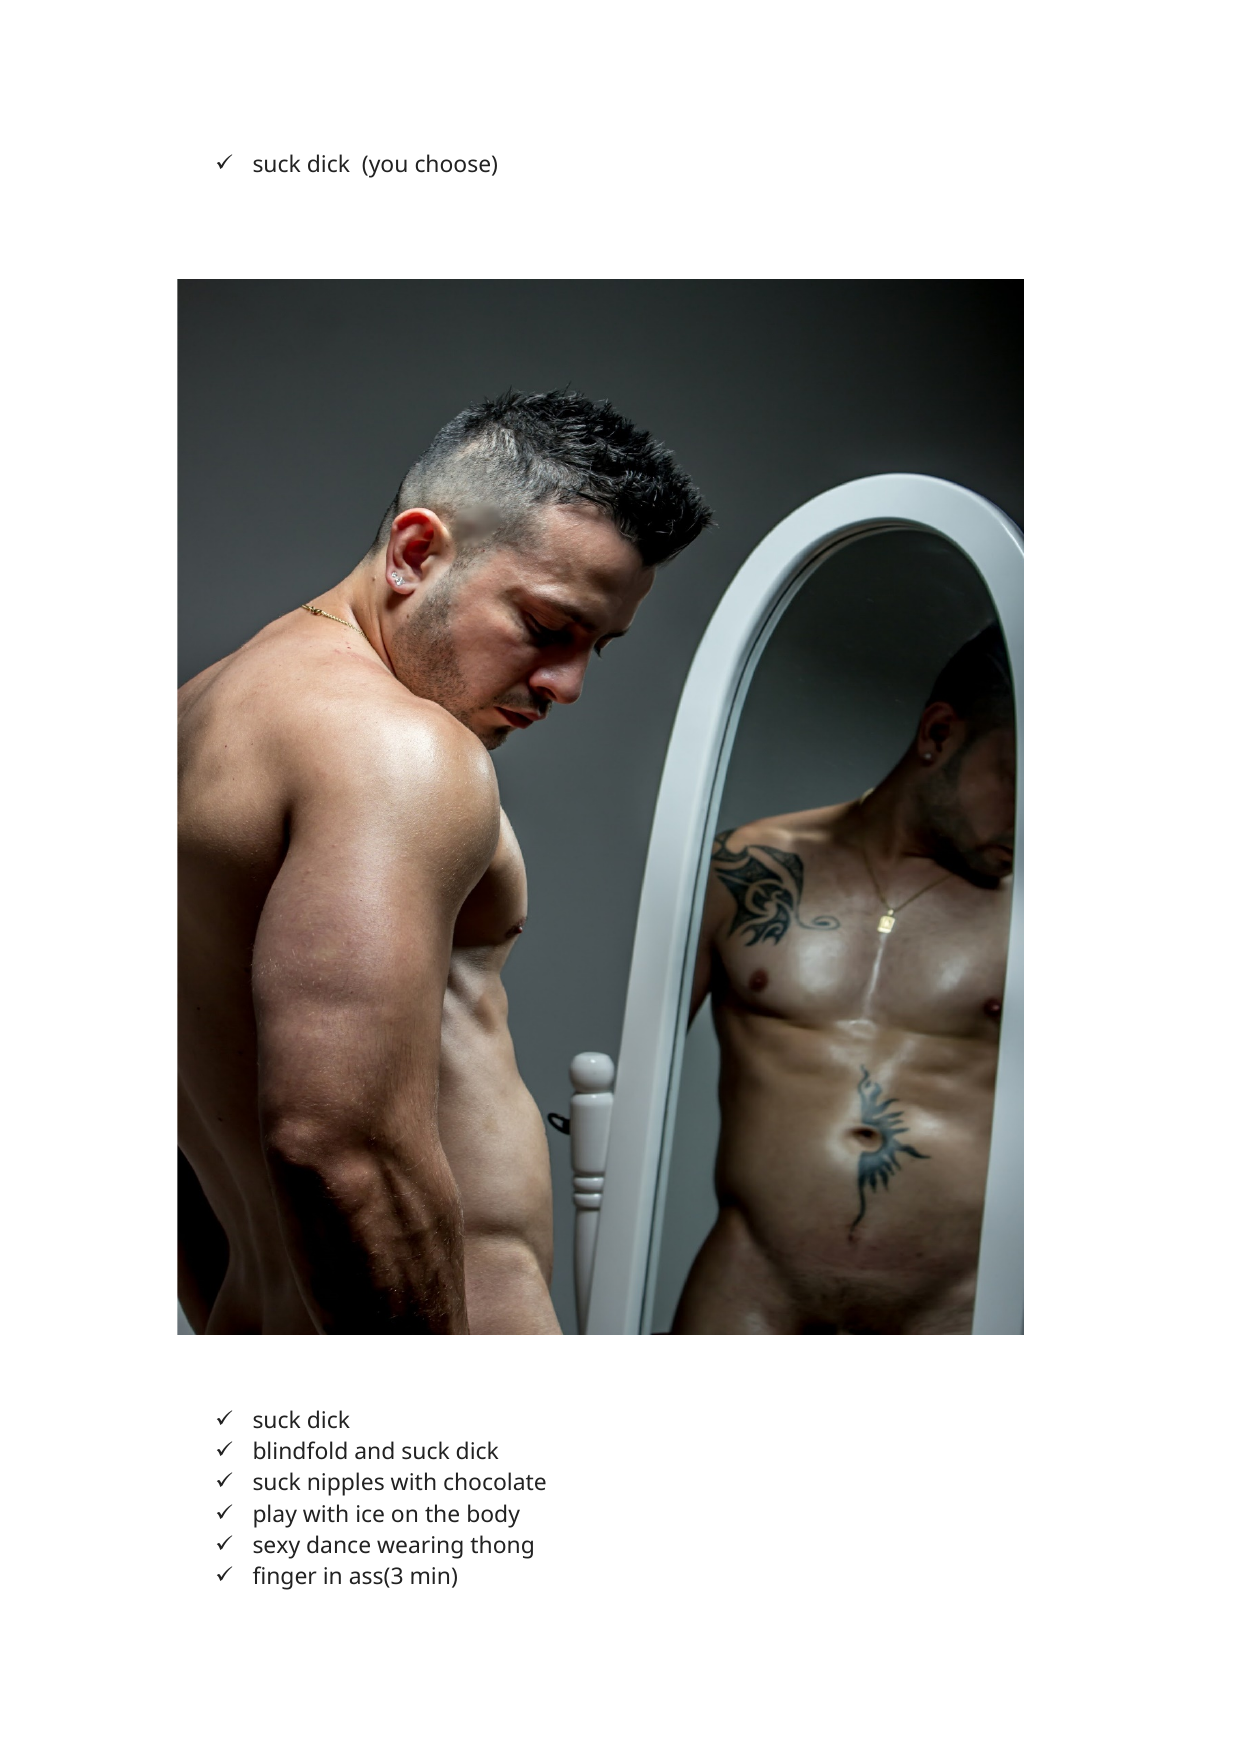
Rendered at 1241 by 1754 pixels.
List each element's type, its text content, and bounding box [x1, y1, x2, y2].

list play with ice on the body [215, 1498, 1063, 1529]
list sexy dance wearing thong [215, 1529, 1063, 1560]
list suck dick (you choose) [215, 148, 1063, 179]
list suck dick [215, 1404, 1063, 1435]
list blindfold and suck dick [215, 1435, 1063, 1466]
picture [177, 279, 1024, 1335]
list finger in ass(3 min) [215, 1560, 1063, 1591]
list suck nipples with chocolate [215, 1466, 1063, 1498]
